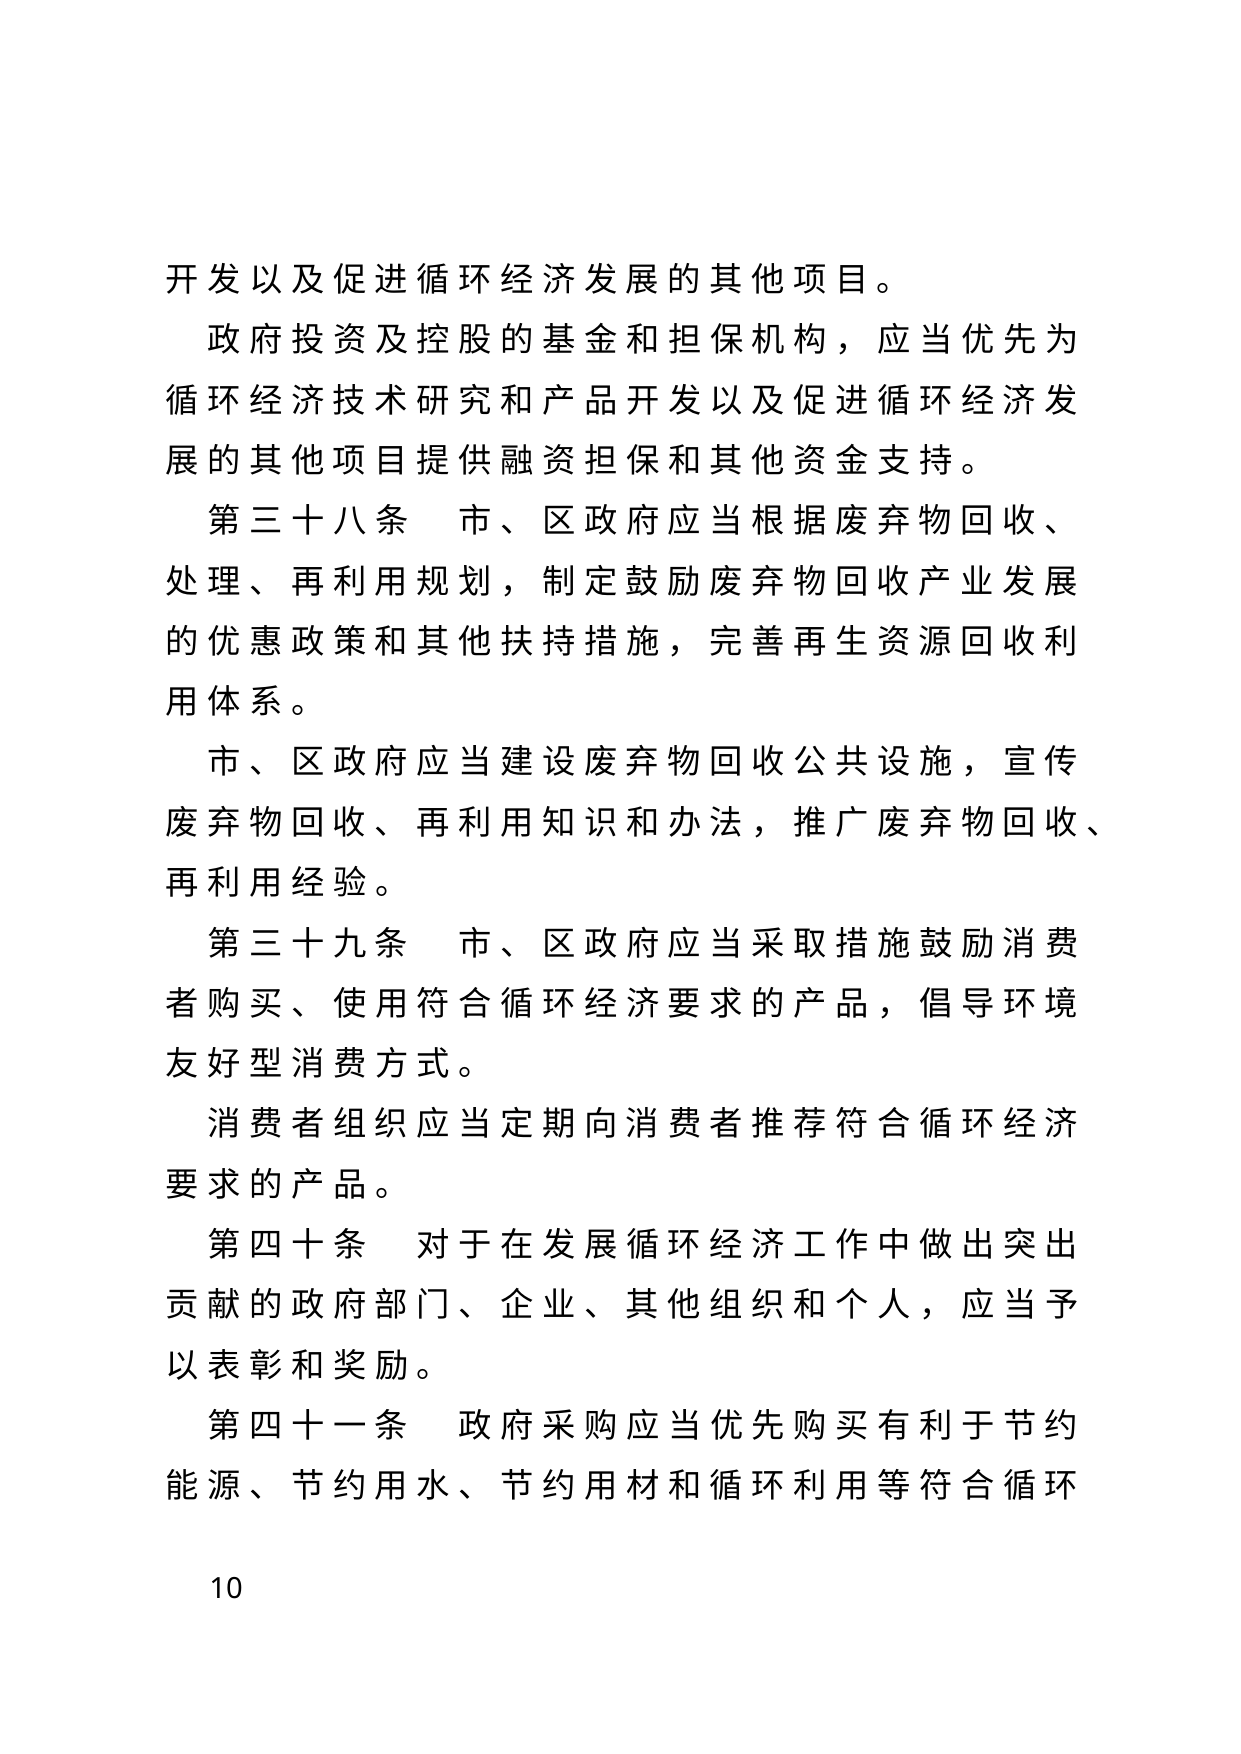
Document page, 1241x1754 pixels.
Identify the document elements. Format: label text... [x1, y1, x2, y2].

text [165, 1393, 1087, 1513]
text 第四十条 对于在发展循环经济工作中做出突出贡献的政府部门、企业、其他组织和个人，应当予以表彰和奖励。 [165, 1212, 1087, 1393]
text 市、区政府应当建设废弃物回收公共设施，宣传废弃物回收、再利用知识和办法，推广废弃物回收、再利用经验。 [165, 729, 1087, 910]
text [165, 247, 1087, 307]
text 消费者组织应当定期向消费者推荐符合循环经济要求的产品。 [165, 1091, 1087, 1212]
text 第三十九条 市、区政府应当采取措施鼓励消费者购买、使用符合循环经济要求的产品，倡导环境友好型消费方式。 [165, 910, 1087, 1091]
text 第三十八条 市、区政府应当根据废弃物回收、处理、再利用规划，制定鼓励废弃物回收产业发展的优惠政策和其他扶持措施，完善再生资源回收利用体系。 [165, 488, 1087, 729]
text 政府投资及控股的基金和担保机构，应当优先为循环经济技术研究和产品开发以及促进循环经济发展的其他项目提供融资担保和其他资金支持。 [165, 307, 1087, 488]
